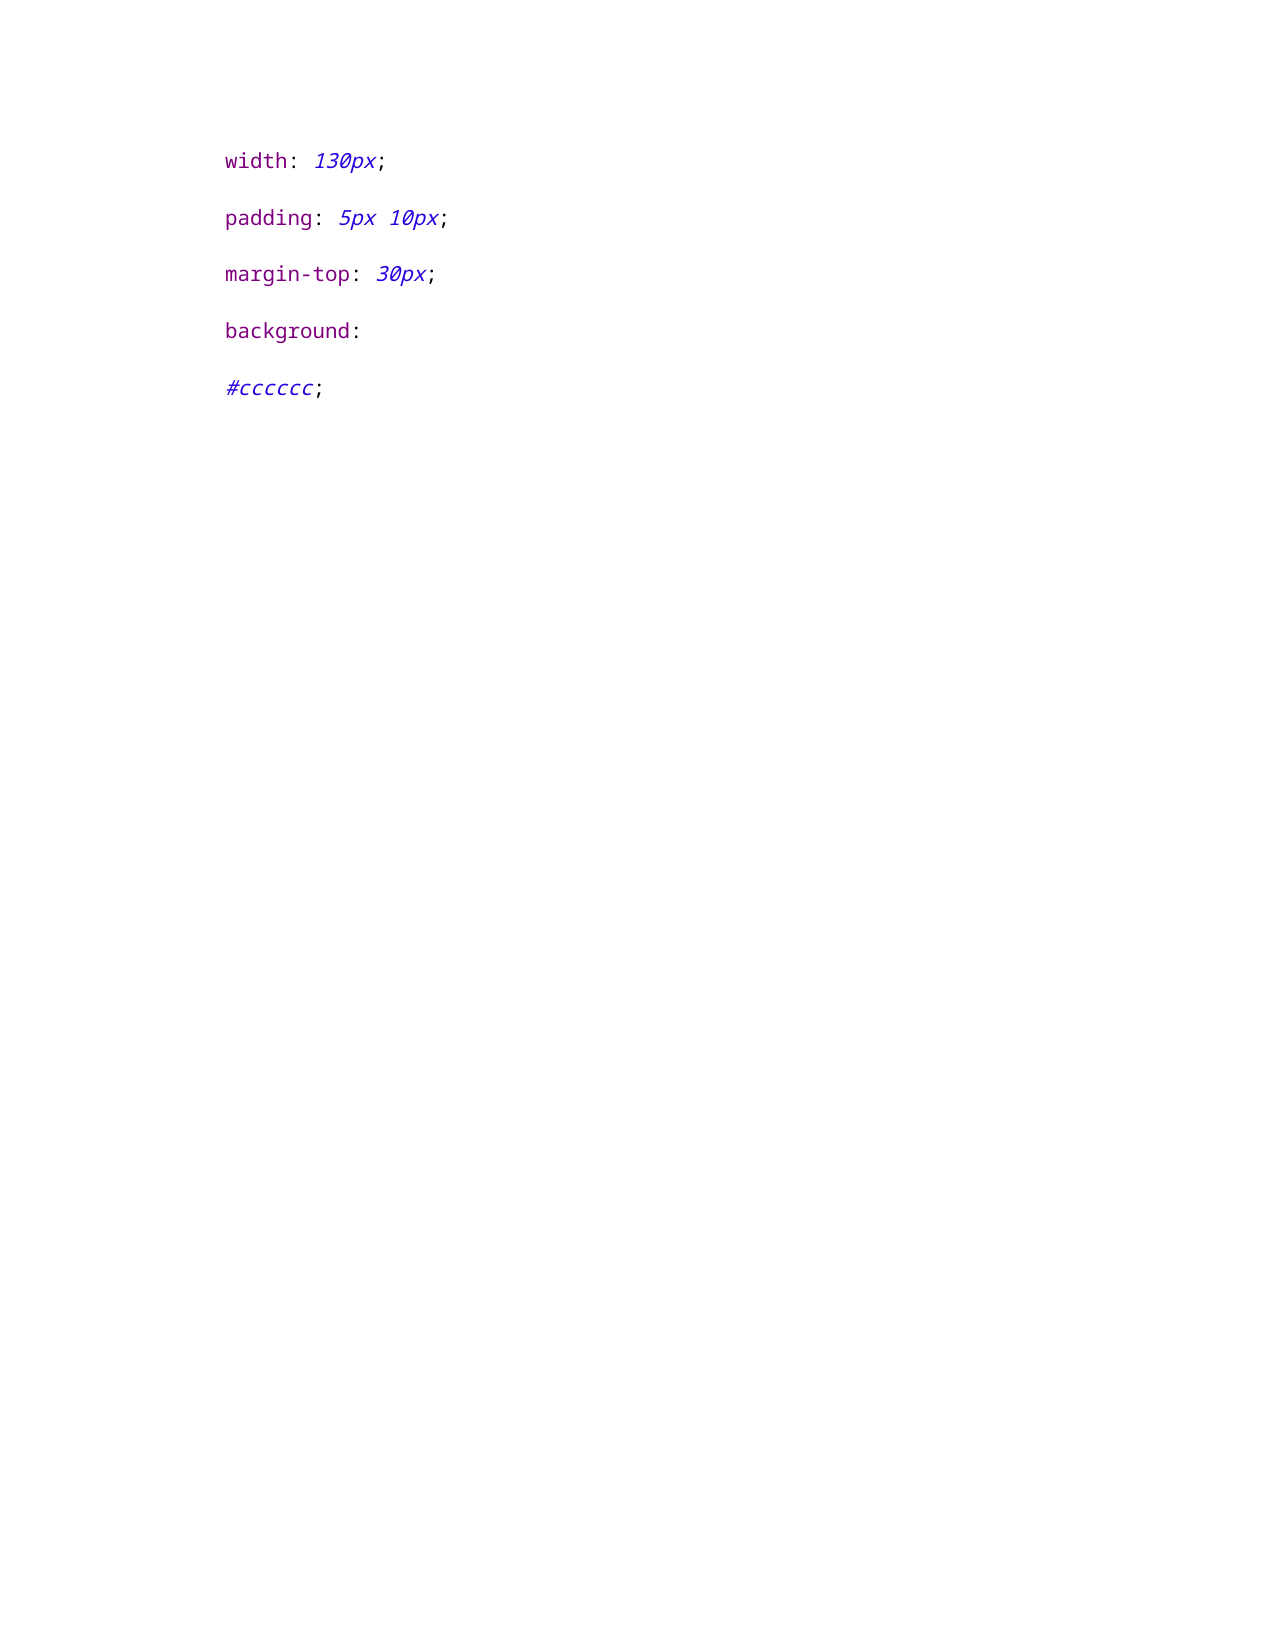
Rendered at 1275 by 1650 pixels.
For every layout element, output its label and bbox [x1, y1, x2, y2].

text [225, 146, 454, 402]
